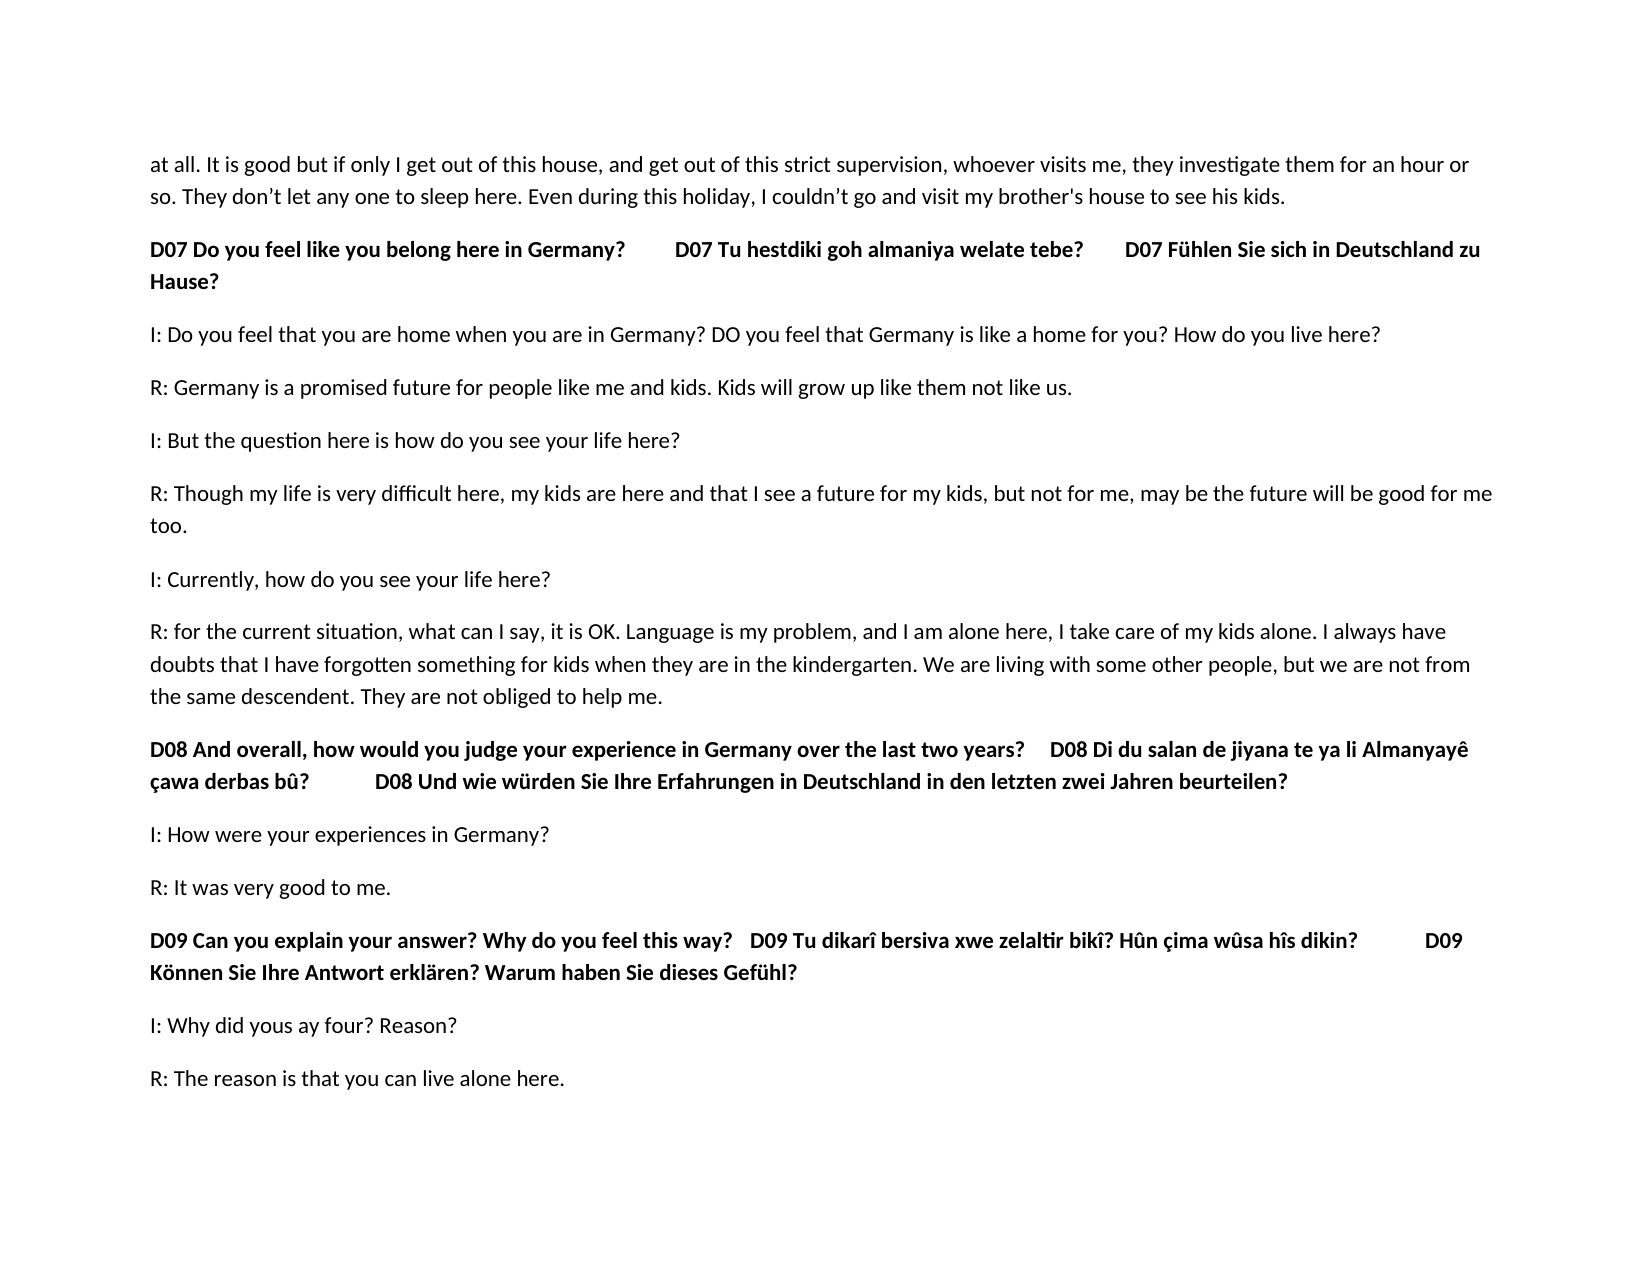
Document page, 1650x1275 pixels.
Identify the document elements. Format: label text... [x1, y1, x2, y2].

text D08 And overall, how would you judge your experience in Germany over the last two years? D08 Di du salan de jiyana te ya li Almanyayê çawa derbas bû? D08 Und wie würden Sie Ihre Erfahrungen in Deutschland in den letzten zwei Jahren beurteilen? [150, 735, 1500, 795]
text D07 Do you feel like you belong here in Germany? D07 Tu hestdiki goh almaniya welate tebe? D07 Fühlen Sie sich in Deutschland zu Hause? [150, 235, 1500, 295]
text R: The reason is that you can live alone here. [150, 1064, 1500, 1093]
text I: How were your experiences in Germany? [150, 820, 1500, 848]
text R: Though my life is very difficult here, my kids are here and that I see a future for my kids, but not for me, may be the future will be good for me too. [150, 479, 1500, 540]
text I: Currently, how do you see your life here? [150, 565, 1500, 593]
text I: But the question here is how do you see your life here? [150, 426, 1500, 454]
text R: It was very good to me. [150, 873, 1500, 901]
text I: Why did yous ay four? Reason? [150, 1012, 1500, 1039]
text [150, 150, 1500, 210]
text D09 Can you explain your answer? Why do you feel this way? D09 Tu dikarî bersiva xwe zelaltir bikî? Hûn çima wûsa hîs dikin? D09 Können Sie Ihre Antwort erklären? Warum haben Sie dieses Gefühl? [150, 926, 1500, 987]
text I: Do you feel that you are home when you are in Germany? DO you feel that Germany is like a home for you? How do you live here? [150, 320, 1500, 348]
text R: Germany is a promised future for people like me and kids. Kids will grow up like them not like us. [150, 373, 1500, 401]
text R: for the current situation, what can I say, it is OK. Language is my problem, and I am alone here, I take care of my kids alone. I always have doubts that I have forgotten something for kids when they are in the kindergarten. We are living with some other people, but we are not from the same descendent. They are not obliged to help me. [150, 618, 1500, 710]
